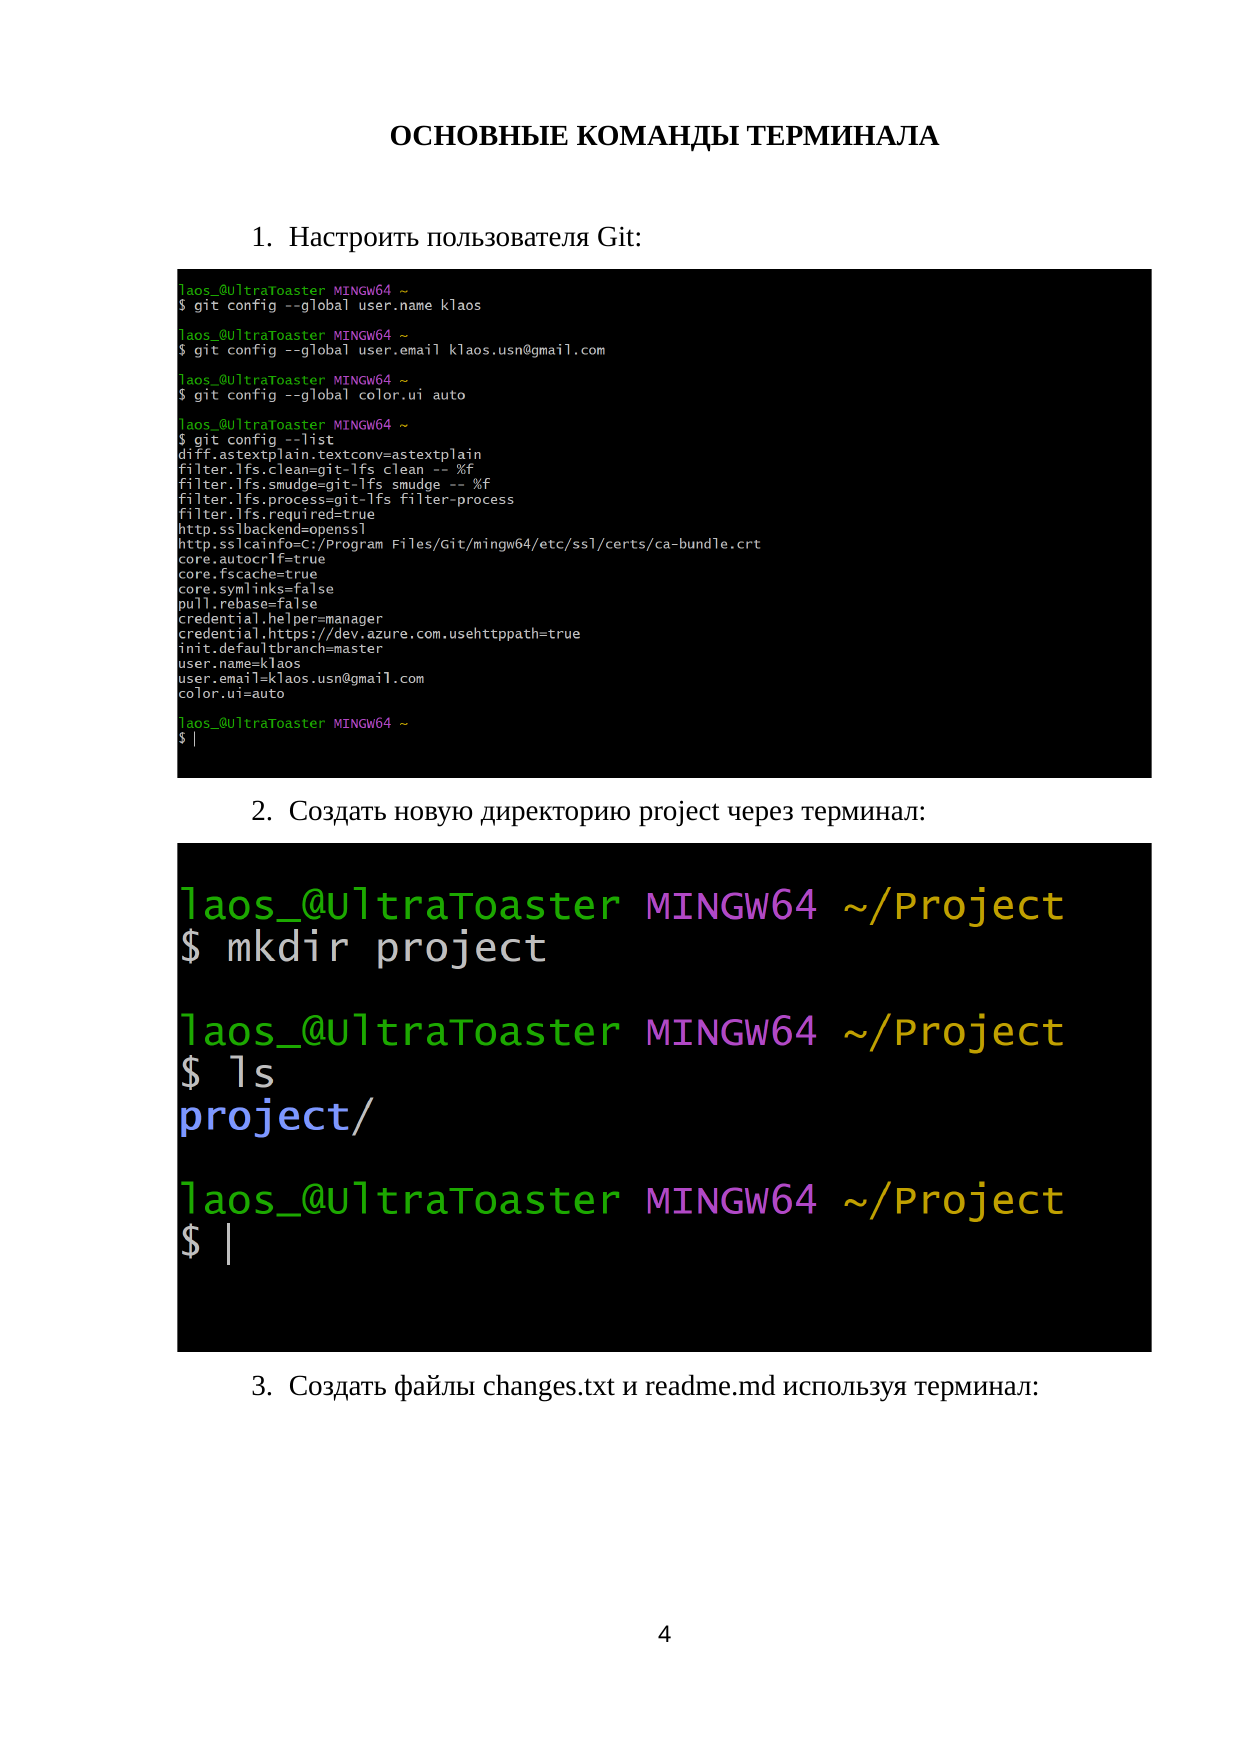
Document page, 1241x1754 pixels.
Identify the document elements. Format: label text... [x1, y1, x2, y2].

list Создать новую директорию project через терминал: [251, 793, 1152, 827]
picture [177, 843, 1152, 1352]
subtitle ОСНОВНЫЕ КОМАНДЫ ТЕРМИНАЛА [177, 118, 1152, 152]
list Настроить пользователя Git: [251, 219, 1152, 252]
list Создать файлы changes.txt и readme.md используя терминал: [251, 1368, 1152, 1401]
picture [177, 269, 1152, 778]
